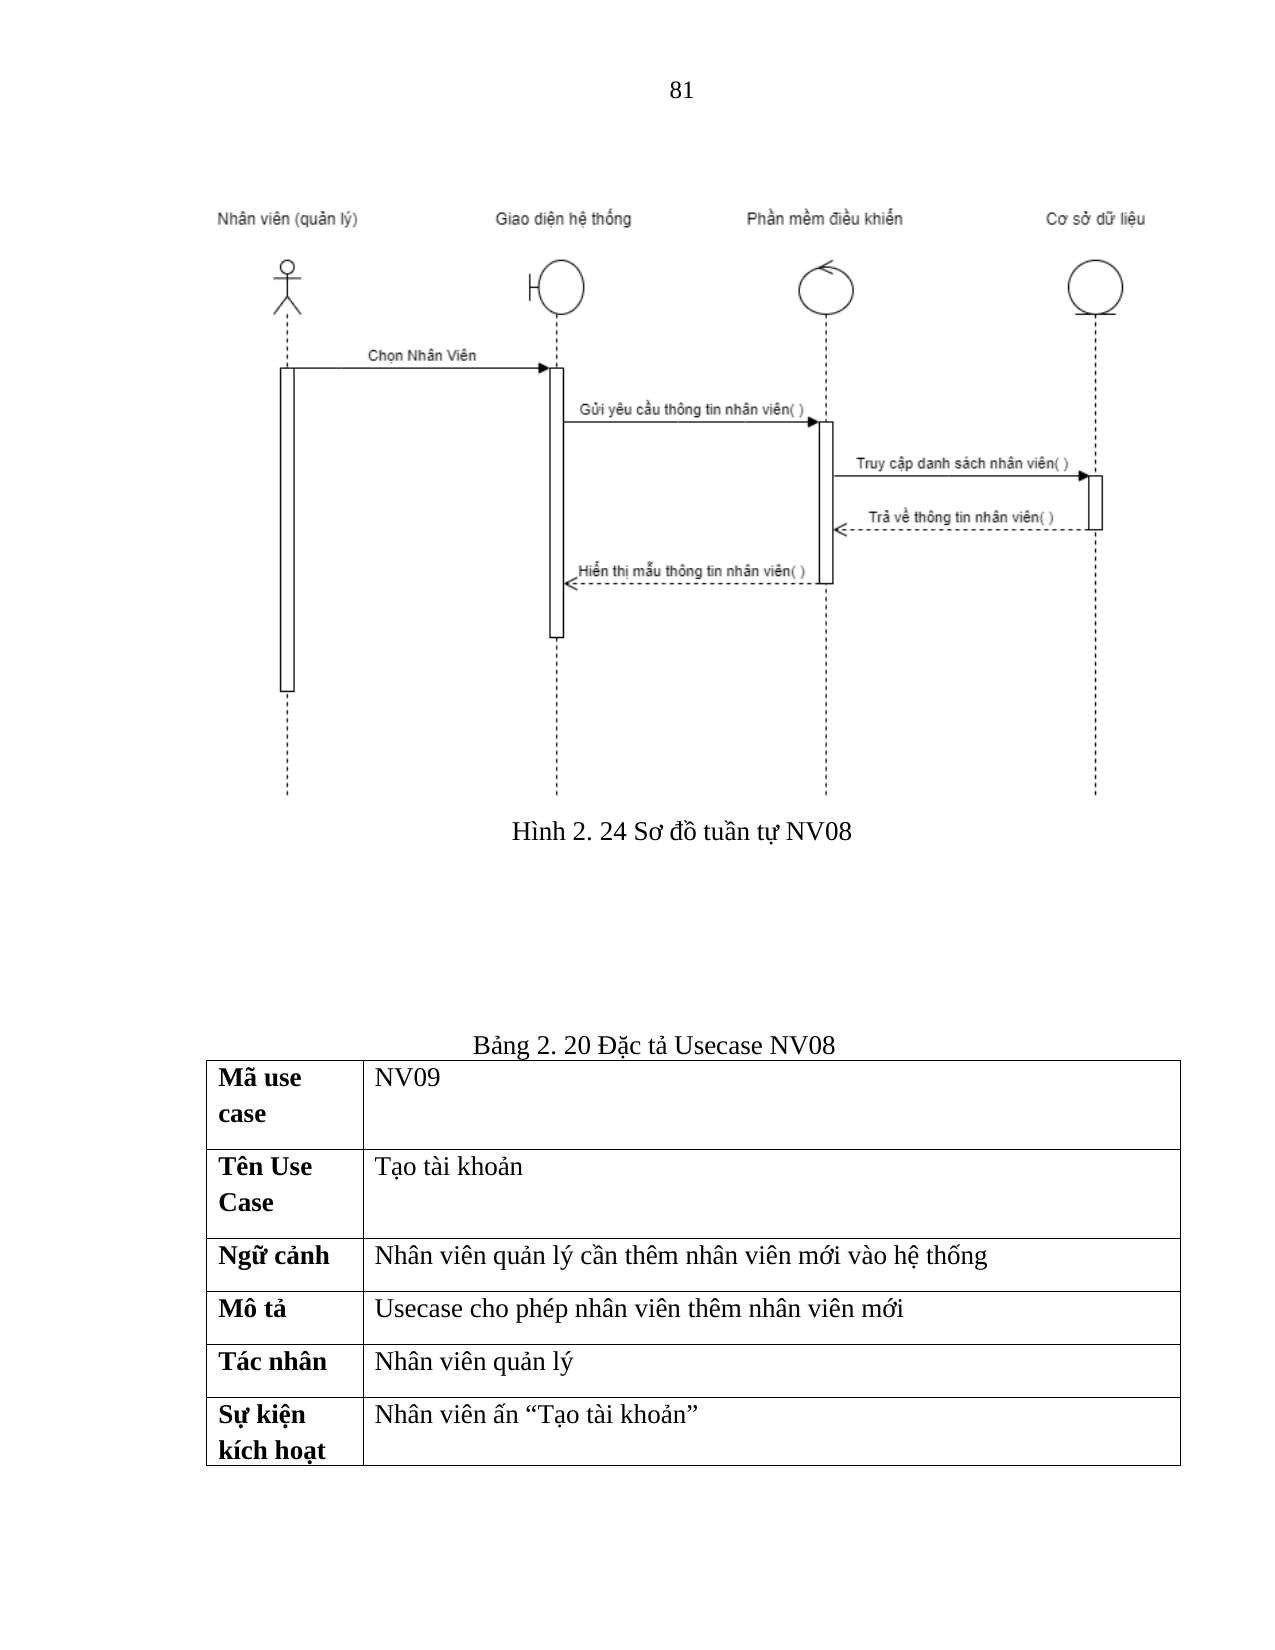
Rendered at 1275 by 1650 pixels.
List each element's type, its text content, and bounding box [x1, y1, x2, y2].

table_cell Nhân viên quản lý cần thêm nhân viên mới vào hệ thống [364, 1239, 1180, 1291]
table_cell Ngữ cảnh [207, 1239, 363, 1291]
text Hình 2. 24 Sơ đồ tuần tự NV08 [207, 815, 1157, 846]
table_cell Tạo tài khoản [364, 1150, 1180, 1238]
picture [206, 206, 1157, 800]
table_cell Nhân viên quản lý [364, 1345, 1180, 1397]
table_cell Sự kiện kích hoạt [207, 1398, 363, 1465]
table_cell Tác nhân [207, 1345, 363, 1397]
table_header Mã use case [207, 1061, 363, 1149]
table_cell Tên Use Case [207, 1150, 363, 1238]
text Bảng 2. 20 Đặc tả Usecase NV08 [473, 1029, 836, 1060]
table_cell Mô tả [207, 1292, 363, 1344]
table_cell Usecase cho phép nhân viên thêm nhân viên mới [364, 1292, 1180, 1344]
table_header NV09 [364, 1061, 1180, 1149]
table_cell Nhân viên ấn “Tạo tài khoản” [364, 1398, 1180, 1465]
